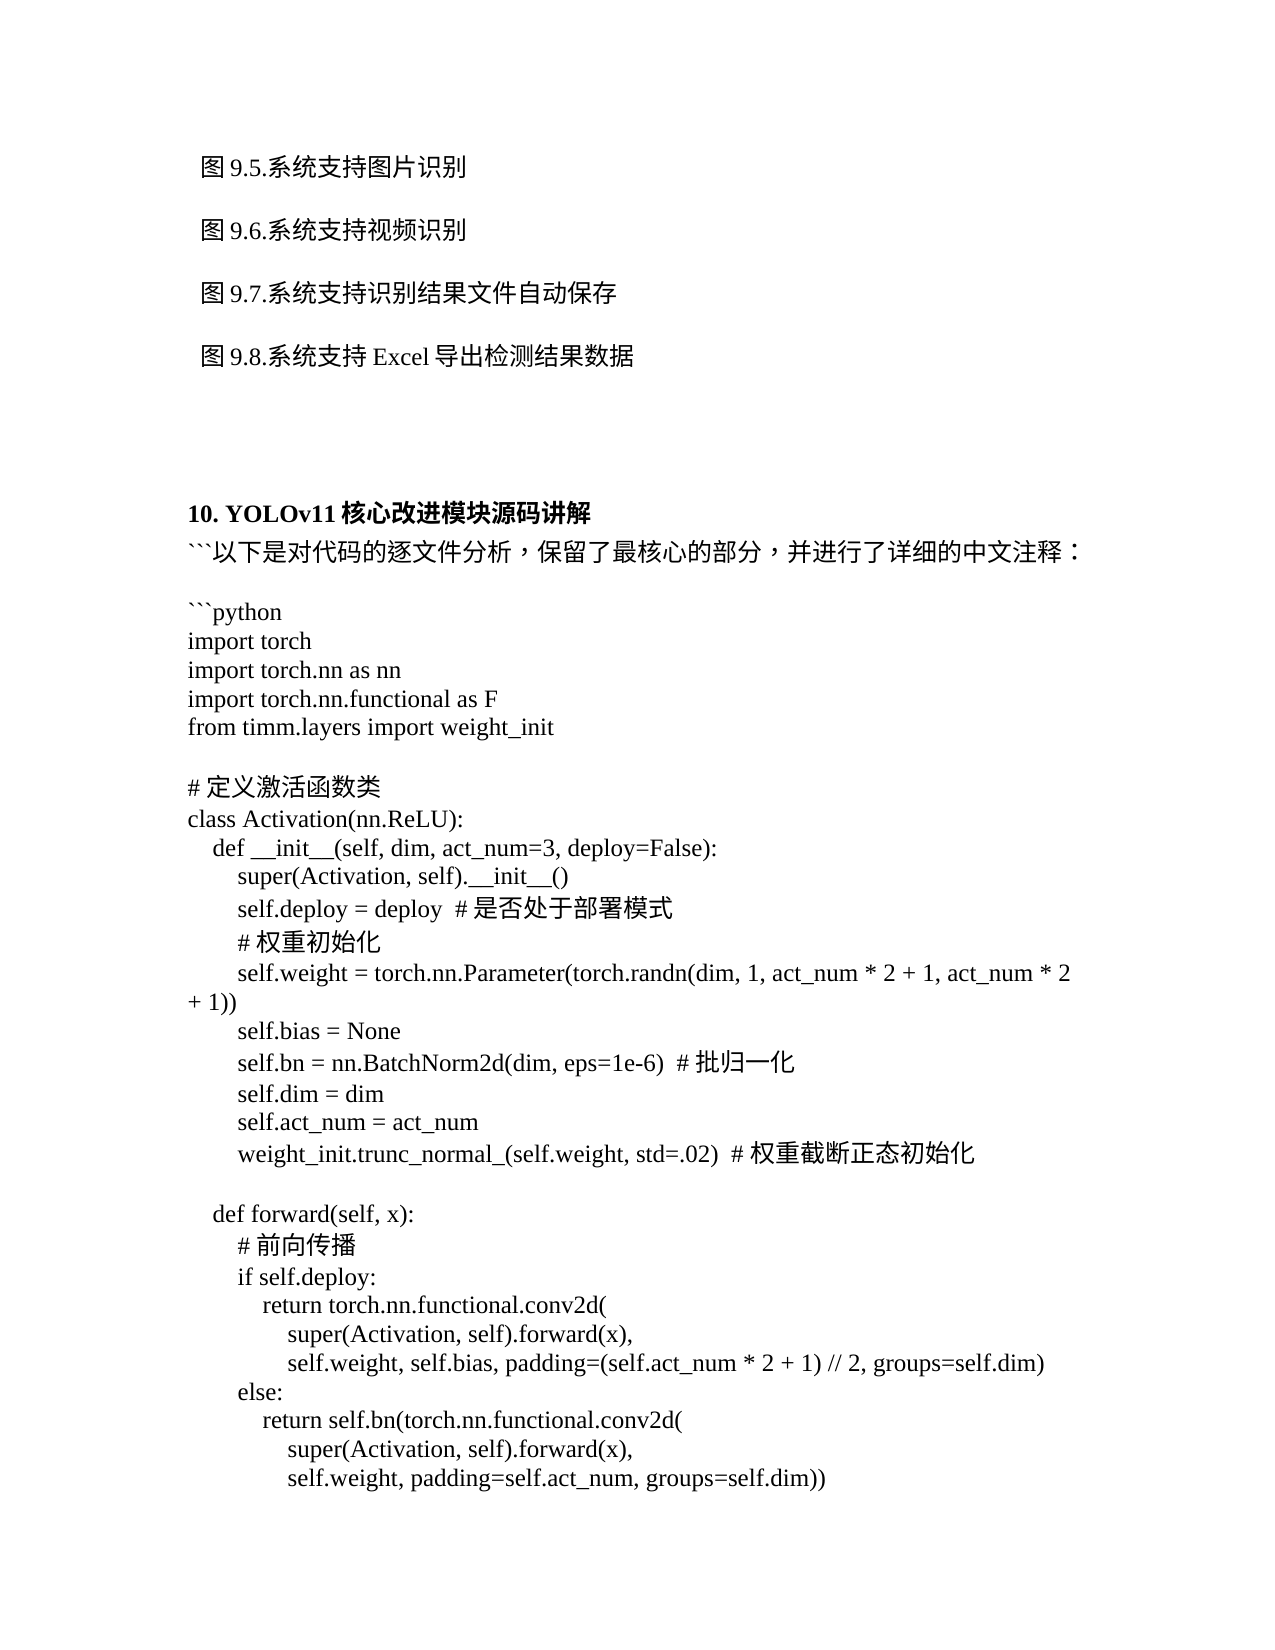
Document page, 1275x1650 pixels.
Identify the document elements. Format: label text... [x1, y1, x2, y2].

subtitle 10. YOLOv11核心改进模块源码讲解 [187, 495, 1087, 529]
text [187, 534, 1087, 1492]
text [187, 150, 1087, 372]
